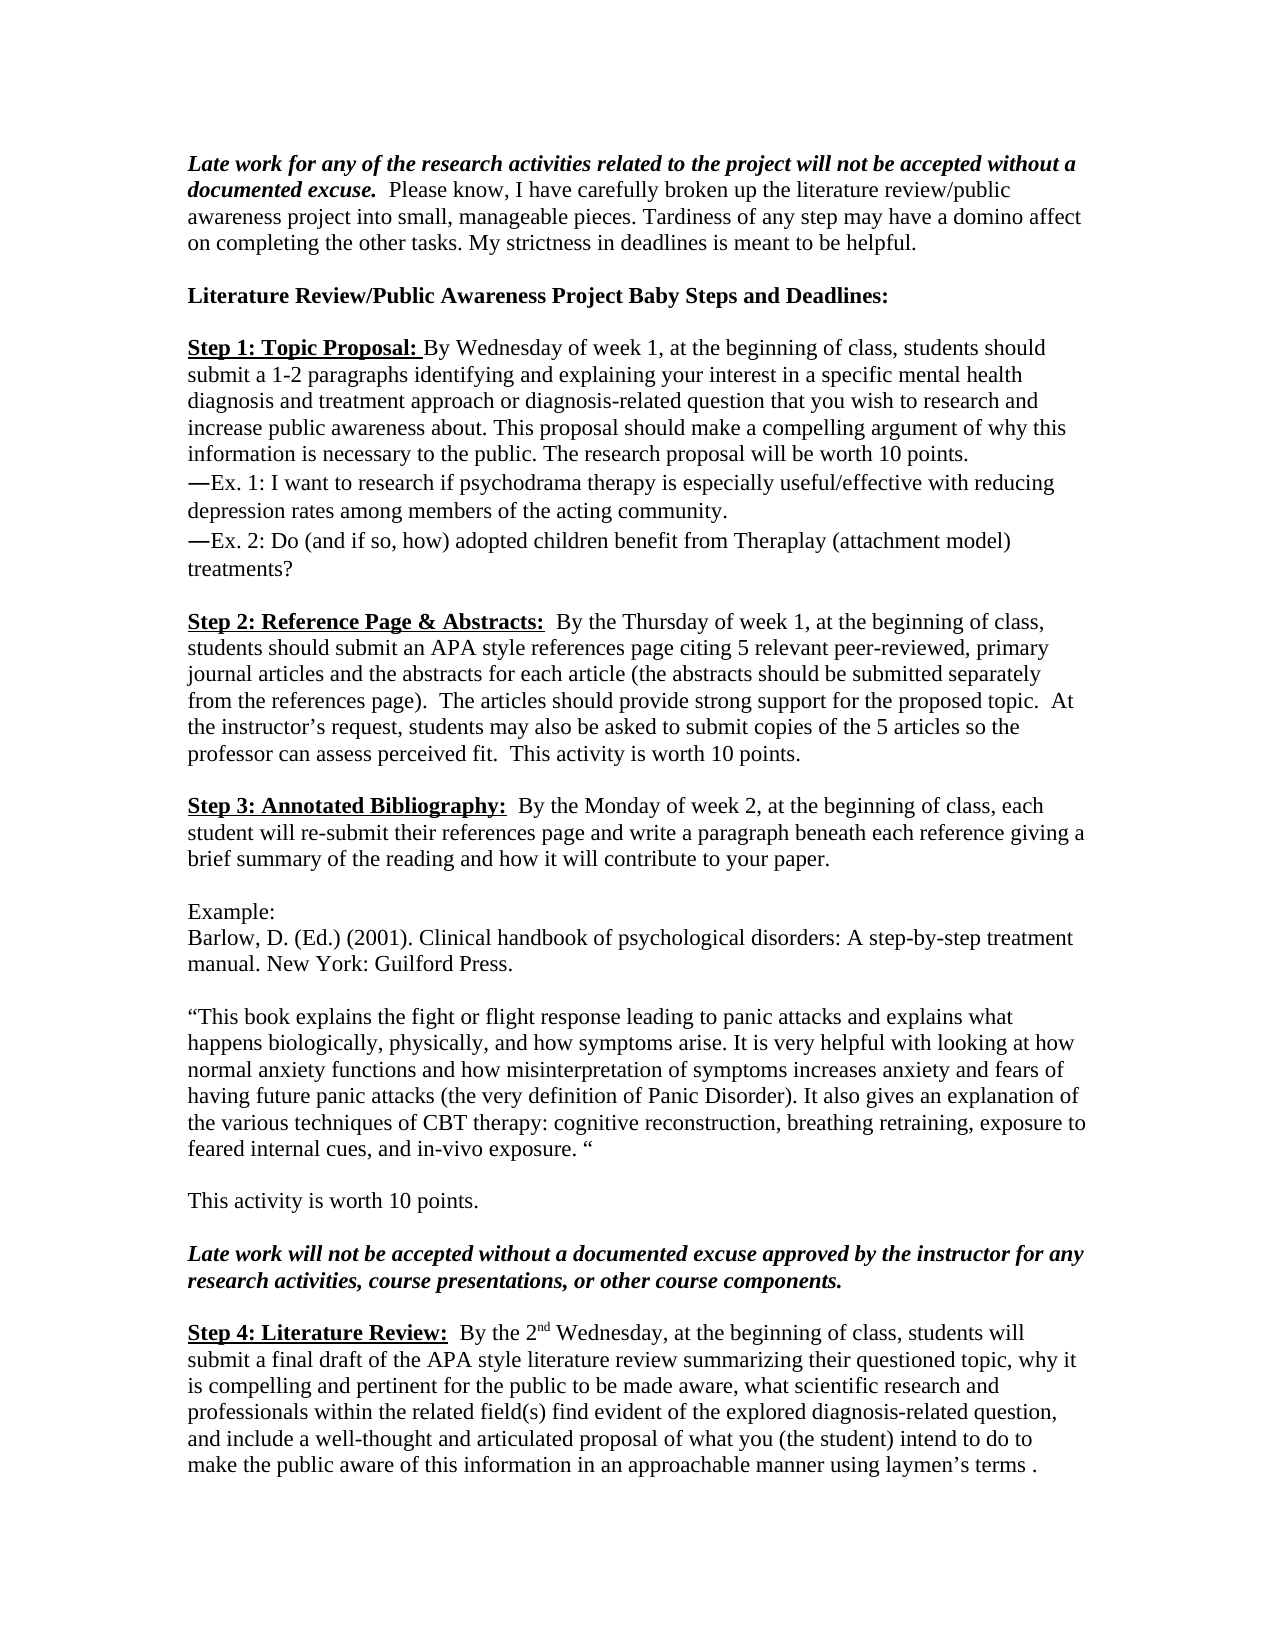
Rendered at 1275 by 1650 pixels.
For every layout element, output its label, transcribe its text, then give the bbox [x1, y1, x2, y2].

text Late work will not be accepted without a documented excuse approved by the instructor for any research activities, course presentations, or other course components. [187, 1240, 1087, 1293]
text Step 2: Reference Page & Abstracts: By the Thursday of week 1, at the beginning of class, students should submit an APA style references page citing 5 relevant peer-reviewed, primary journal articles and the abstracts for each article (the abstracts should be submitted separately from the references page). The articles should provide strong support for the proposed topic. At the instructor’s request, students may also be asked to submit copies of the 5 articles so the professor can assess perceived fit. This activity is worth 10 points. [187, 608, 1087, 766]
text Barlow, D. (Ed.) (2001). Clinical handbook of psychological disorders: A step-by-step treatment manual. New York: Guilford Press. [187, 924, 1087, 977]
text This activity is worth 10 points. [187, 1188, 1087, 1214]
text Step 3: Annotated Bibliography: By the Monday of week 2, at the beginning of class, each student will re-submit their references page and write a paragraph beneath each reference giving a brief summary of the reading and how it will contribute to your paper. [187, 792, 1087, 871]
text Late work for any of the research activities related to the project will not be accepted without a documented excuse. Please know, I have carefully broken up the literature review/public awareness project into small, manageable pieces. Tardiness of any step may have a domino affect on completing the other tasks. My strictness in deadlines is meant to be helpful. [187, 150, 1087, 255]
text —Ex. 1: I want to research if psychodrama therapy is especially useful/effective with reducing depression rates among members of the acting community. [187, 466, 1087, 524]
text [187, 1319, 1087, 1477]
text Literature Review/Public Awareness Project Baby Steps and Deadlines: [187, 282, 1087, 308]
text Example: [187, 898, 1087, 924]
text Step 1: Topic Proposal: By Wednesday of week 1, at the beginning of class, students should submit a 1-2 paragraphs identifying and explaining your interest in a specific mental health diagnosis and treatment approach or diagnosis-related question that you wish to research and increase public awareness about. This proposal should make a compelling argument of why this information is necessary to the public. The research proposal will be worth 10 points. [187, 334, 1087, 466]
text “This book explains the fight or flight response leading to panic attacks and explains what happens biologically, physically, and how symptoms arise. It is very helpful with looking at how normal anxiety functions and how misinterpretation of symptoms increases anxiety and fears of having future panic attacks (the very definition of Panic Disorder). It also gives an explanation of the various techniques of CBT therapy: cognitive reconstruction, breathing retraining, exposure to feared internal cues, and in-vivo exposure. “ [187, 1003, 1087, 1161]
text —Ex. 2: Do (and if so, how) adopted children benefit from Theraplay (attachment model) treatments? [187, 524, 1087, 581]
